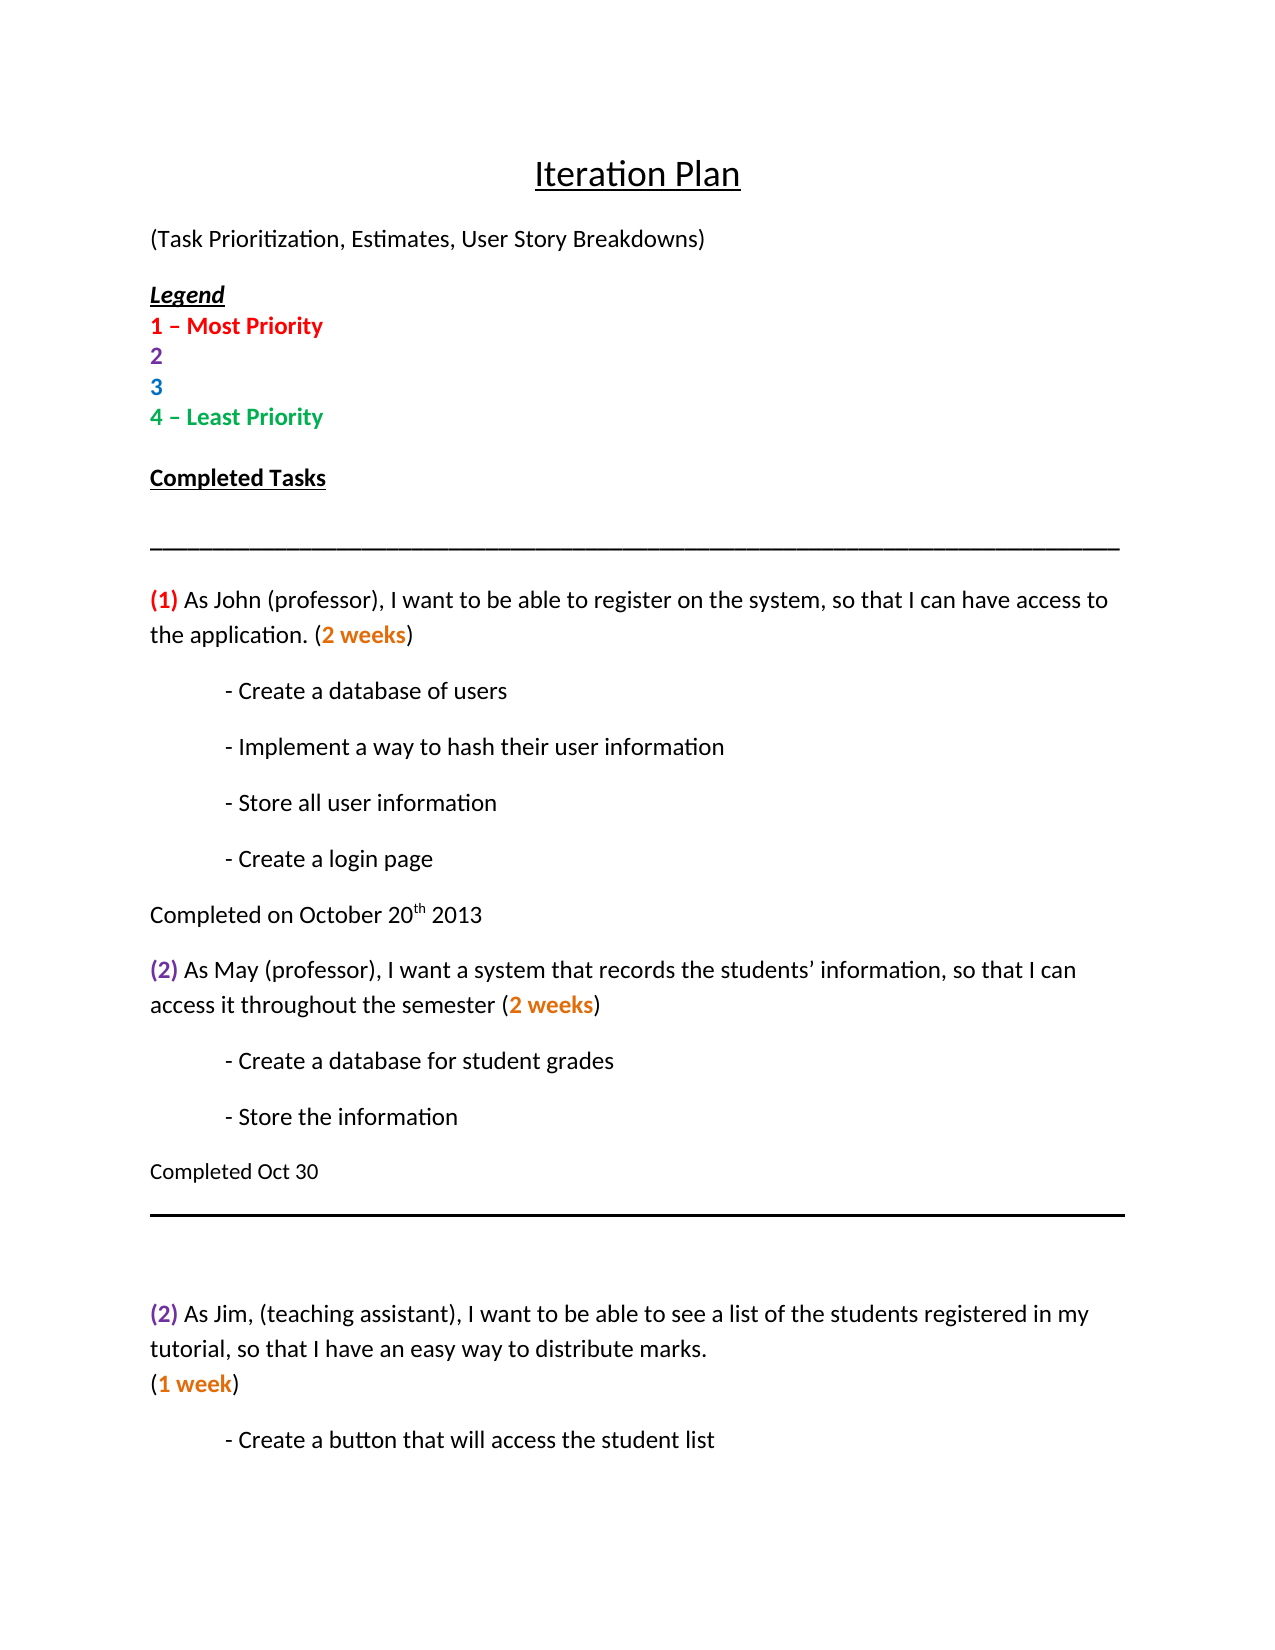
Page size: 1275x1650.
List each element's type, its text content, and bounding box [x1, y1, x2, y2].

text - Create a button that will access the student list [150, 1424, 1125, 1454]
text (2) As Jim, (teaching assistant), I want to be able to see a list of the students registered in my tutorial, so that I have an easy way to distribute marks. (1 week) [150, 1298, 1125, 1399]
text 1 – Most Priority [150, 310, 1125, 340]
text Iteration Plan [150, 150, 1125, 196]
text - Create a login page [150, 843, 1125, 873]
text 2 [150, 340, 1125, 371]
text 4 – Least Priority [150, 401, 1125, 432]
text - Store all user information [150, 787, 1125, 818]
text Completed Oct 30 [150, 1157, 1125, 1214]
text Completed on October 20th 2013 [150, 899, 1125, 929]
text - Store the information [150, 1101, 1125, 1132]
text - Create a database of users [150, 675, 1125, 706]
text (1) As John (professor), I want to be able to register on the system, so that I can have access to the application. (2 weeks) [150, 584, 1125, 650]
text (2) As May (professor), I want a system that records the students’ information, so that I can access it throughout the semester (2 weeks) [150, 954, 1125, 1020]
text Legend [150, 279, 1125, 310]
text Completed Tasks [150, 462, 1125, 493]
text ______________________________________________________________________________ [150, 523, 1125, 554]
text 3 [150, 371, 1125, 401]
text - Create a database for student grades [150, 1045, 1125, 1076]
text - Implement a way to hash their user information [150, 731, 1125, 762]
text (Task Prioritization, Estimates, User Story Breakdowns) [150, 223, 1125, 254]
